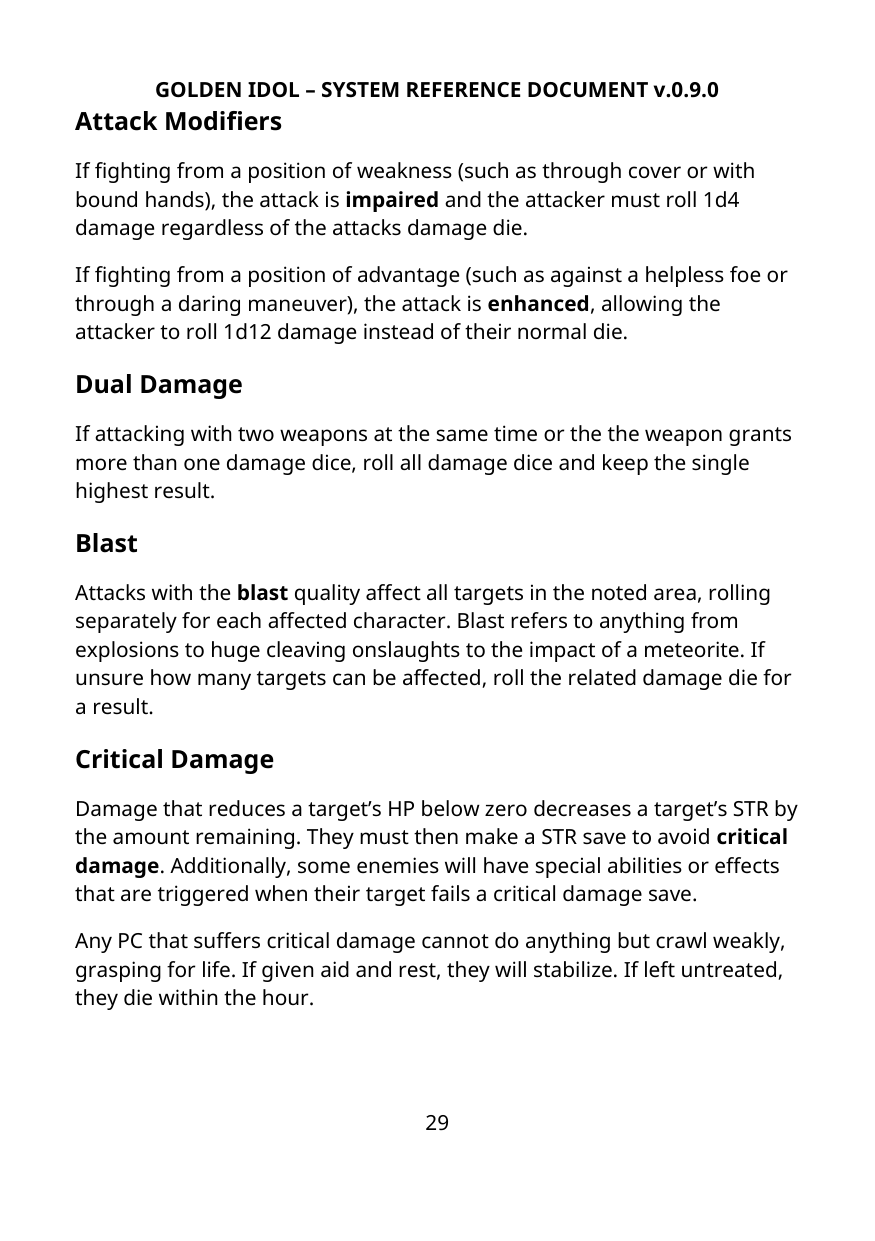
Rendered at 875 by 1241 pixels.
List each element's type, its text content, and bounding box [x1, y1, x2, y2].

text If attacking with two weapons at the same time or the the weapon grants more than one damage dice, roll all damage dice and keep the single highest result. [75, 419, 799, 504]
subtitle Blast [75, 525, 799, 559]
text Attacks with the blast quality affect all targets in the noted area, rolling separately for each affected character. Blast refers to anything from explosions to huge cleaving onslaughts to the impact of a meteorite. If unsure how many targets can be affected, roll the related damage die for a result. [75, 578, 799, 720]
text If fighting from a position of weakness (such as through cover or with bound hands), the attack is impaired and the attacker must roll 1d4 damage regardless of the attacks damage die. [75, 156, 799, 242]
subtitle Critical Damage [75, 741, 799, 775]
text Damage that reduces a target’s HP below zero decreases a target’s STR by the amount remaining. They must then make a STR save to avoid critical damage. Additionally, some enemies will have special abilities or effects that are triggered when their target fails a critical damage save. [75, 794, 799, 908]
text If fighting from a position of advantage (such as against a helpless foe or through a daring maneuver), the attack is enhanced, allowing the attacker to roll 1d12 damage instead of their normal die. [75, 260, 799, 346]
text Any PC that suffers critical damage cannot do anything but crawl weakly, grasping for life. If given aid and rest, they will stabilize. If left untreated, they die within the hour. [75, 927, 799, 1012]
subtitle Dual Damage [75, 366, 799, 401]
subtitle Attack Modifiers [75, 103, 799, 137]
